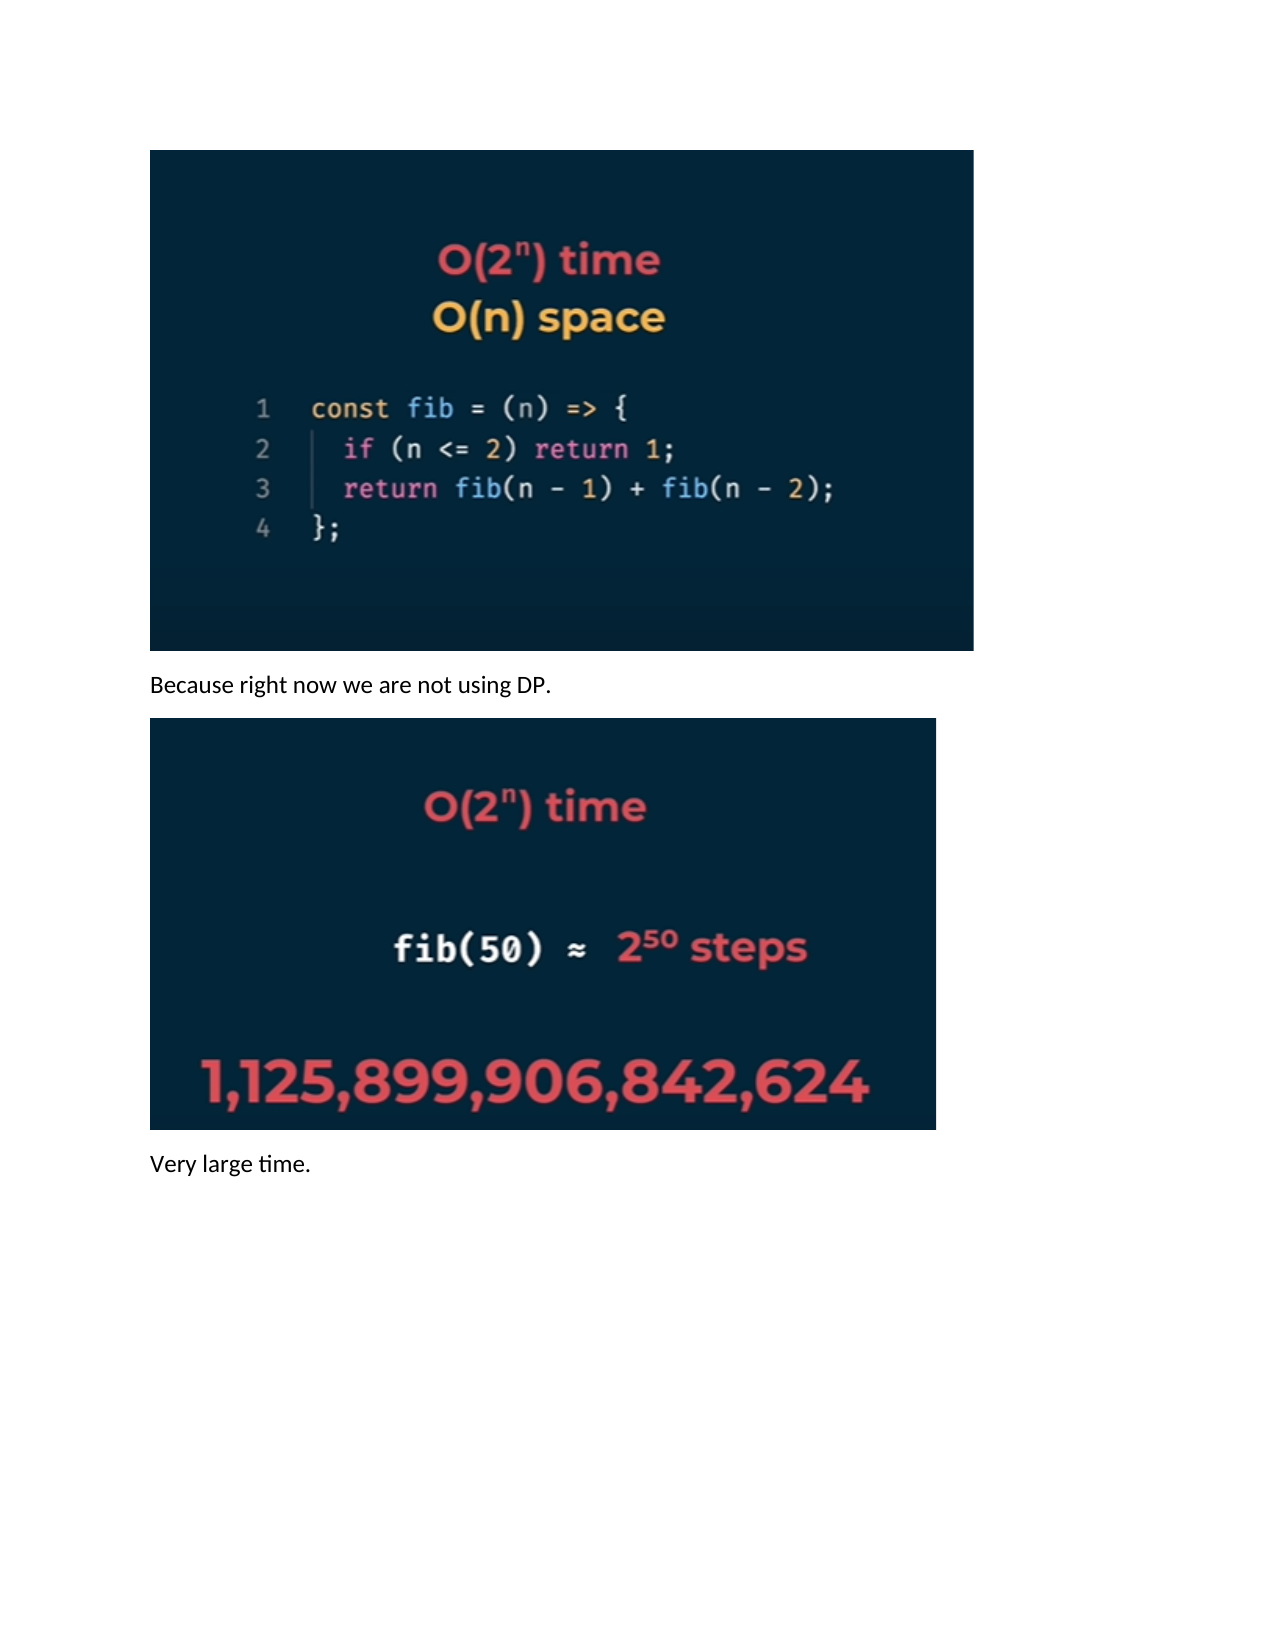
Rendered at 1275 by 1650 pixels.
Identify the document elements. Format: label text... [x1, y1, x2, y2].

text Very large time. [150, 1148, 1125, 1179]
text Because right now we are not using DP. [150, 669, 1125, 699]
picture [150, 150, 974, 651]
picture [150, 718, 937, 1130]
